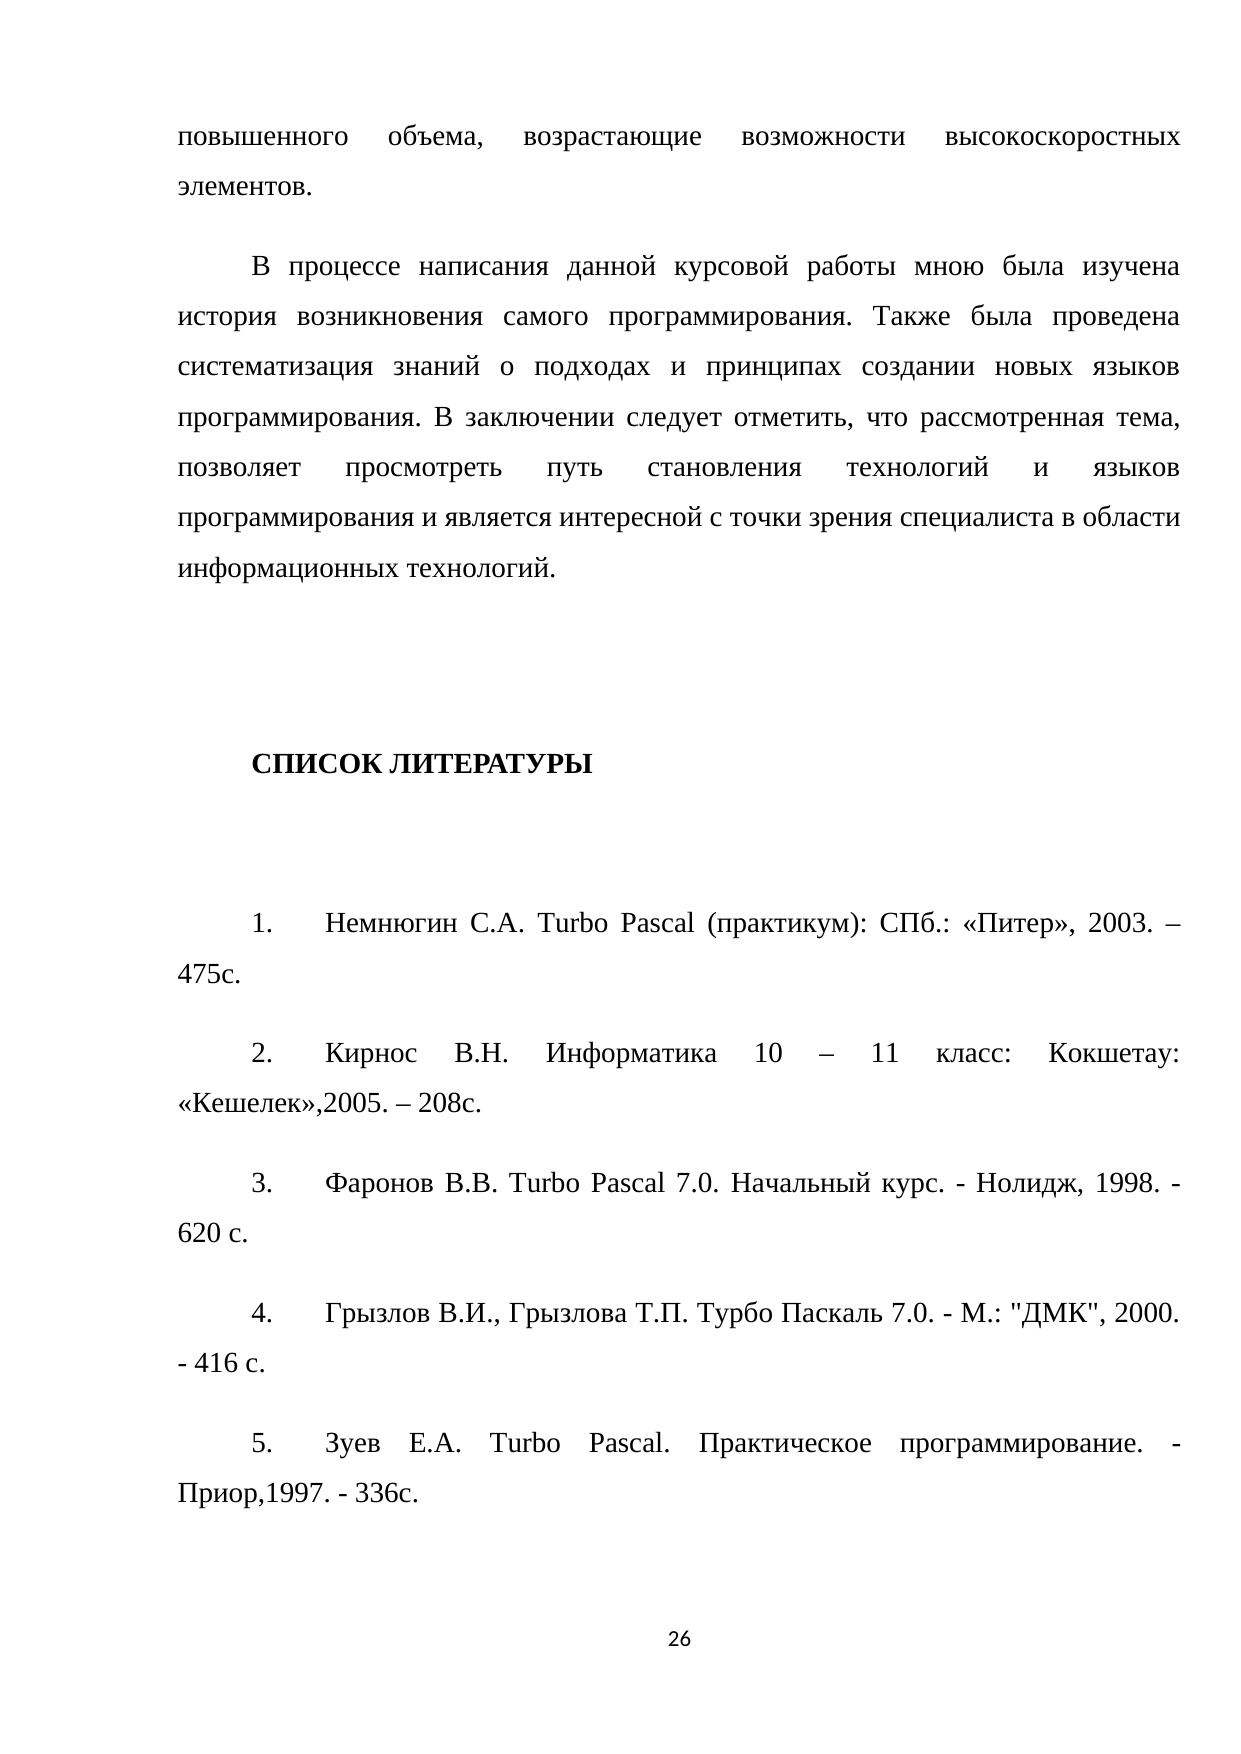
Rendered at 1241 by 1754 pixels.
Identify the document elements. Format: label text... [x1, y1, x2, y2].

list Кирнос В.Н. Информатика 10 – 11 класс: Кокшетау: «Кешелек»,2005. – 208с. [177, 1035, 1181, 1119]
list Грызлов В.И., Грызлова Т.П. Турбо Паскаль 7.0. - М.: "ДМК", 2000. - 416 с. [177, 1295, 1181, 1379]
list Фаронов В.В. Turbo Pascal 7.0. Начальный курс. - Нолидж, 1998. -620 с. [177, 1165, 1181, 1249]
list Немнюгин С.А. Turbo Pascal (практикум): СПб.: «Питер», 2003. – 475с. [177, 906, 1181, 989]
text В процессе написания данной курсовой работы мною была изучена история возникновения самого программирования. Также была проведена систематизация знаний о подходах и принципах создании новых языков программирования. В заключении следует отметить, что рассмотренная тема, позволяет просмотреть путь становления технологий и языков программирования и является интересной с точки зрения специалиста в области информационных технологий. [177, 248, 1181, 583]
subtitle СПИСОК ЛИТЕРАТУРЫ [177, 747, 1181, 780]
list Зуев Е.А. Turbo Pascal. Практическое программирование. - Приор,1997. - 336с. [177, 1425, 1181, 1508]
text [177, 118, 1181, 202]
